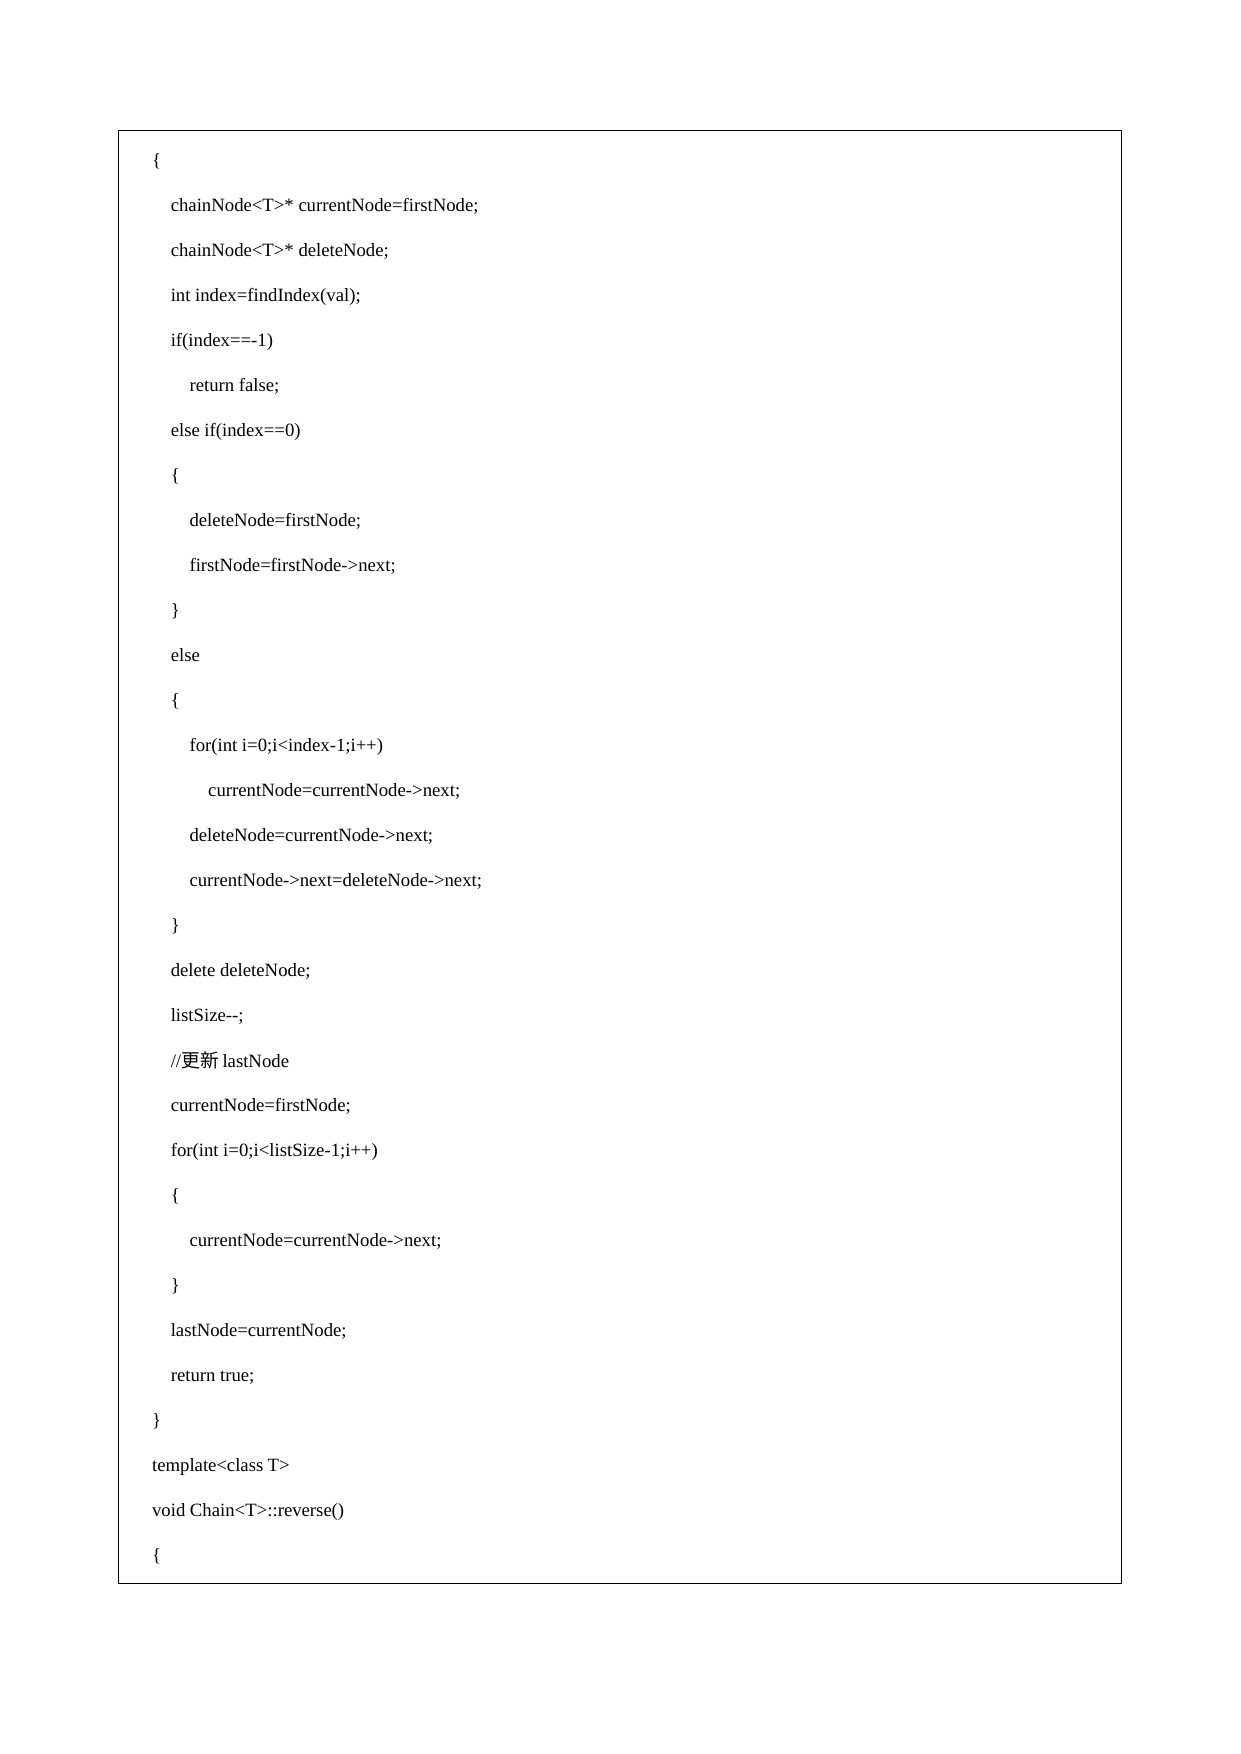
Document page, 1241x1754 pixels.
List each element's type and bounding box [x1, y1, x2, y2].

table_cell [119, 131, 1121, 1583]
